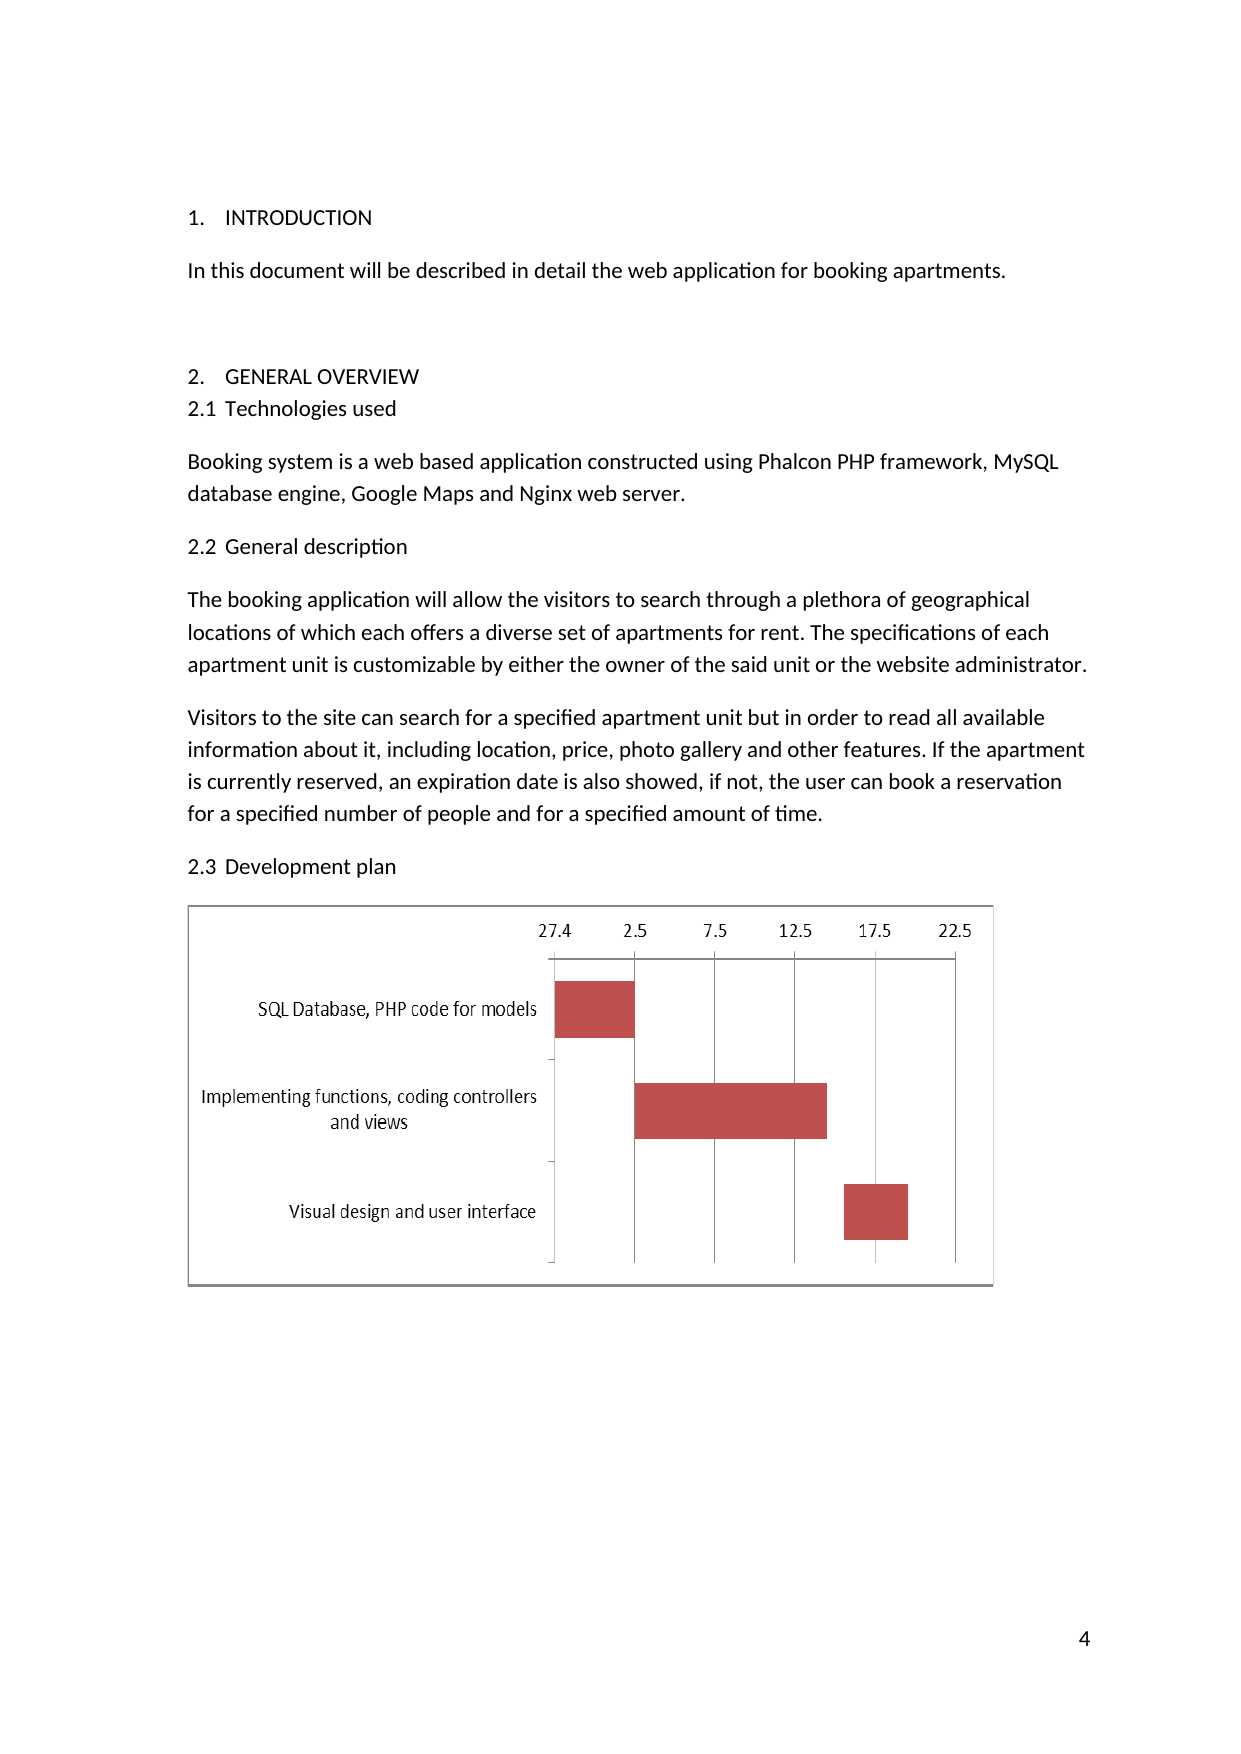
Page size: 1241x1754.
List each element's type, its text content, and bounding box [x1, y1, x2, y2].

text Visitors to the site can search for a specified apartment unit but in order to read all available information about it, including location, price, photo gallery and other features. If the apartment is currently reserved, an expiration date is also showed, if not, the user can book a reservation for a specified number of people and for a specified amount of time. [187, 703, 1090, 827]
list Development plan [187, 852, 1090, 881]
text In this document will be described in detail the web application for booking apartments. [187, 256, 1090, 284]
list Technologies used [187, 394, 1090, 422]
list INTRODUCTION [187, 203, 1090, 231]
list GENERAL OVERVIEW [187, 362, 1090, 390]
text Booking system is a web based application constructed using Phalcon PHP framework, MySQL database engine, Google Maps and Nginx web server. [187, 447, 1090, 507]
list General description [187, 532, 1090, 561]
picture [187, 905, 994, 1287]
text The booking application will allow the visitors to search through a plethora of geographical locations of which each offers a diverse set of apartments for rent. The specifications of each apartment unit is customizable by either the owner of the said unit or the website administrator. [187, 586, 1090, 678]
